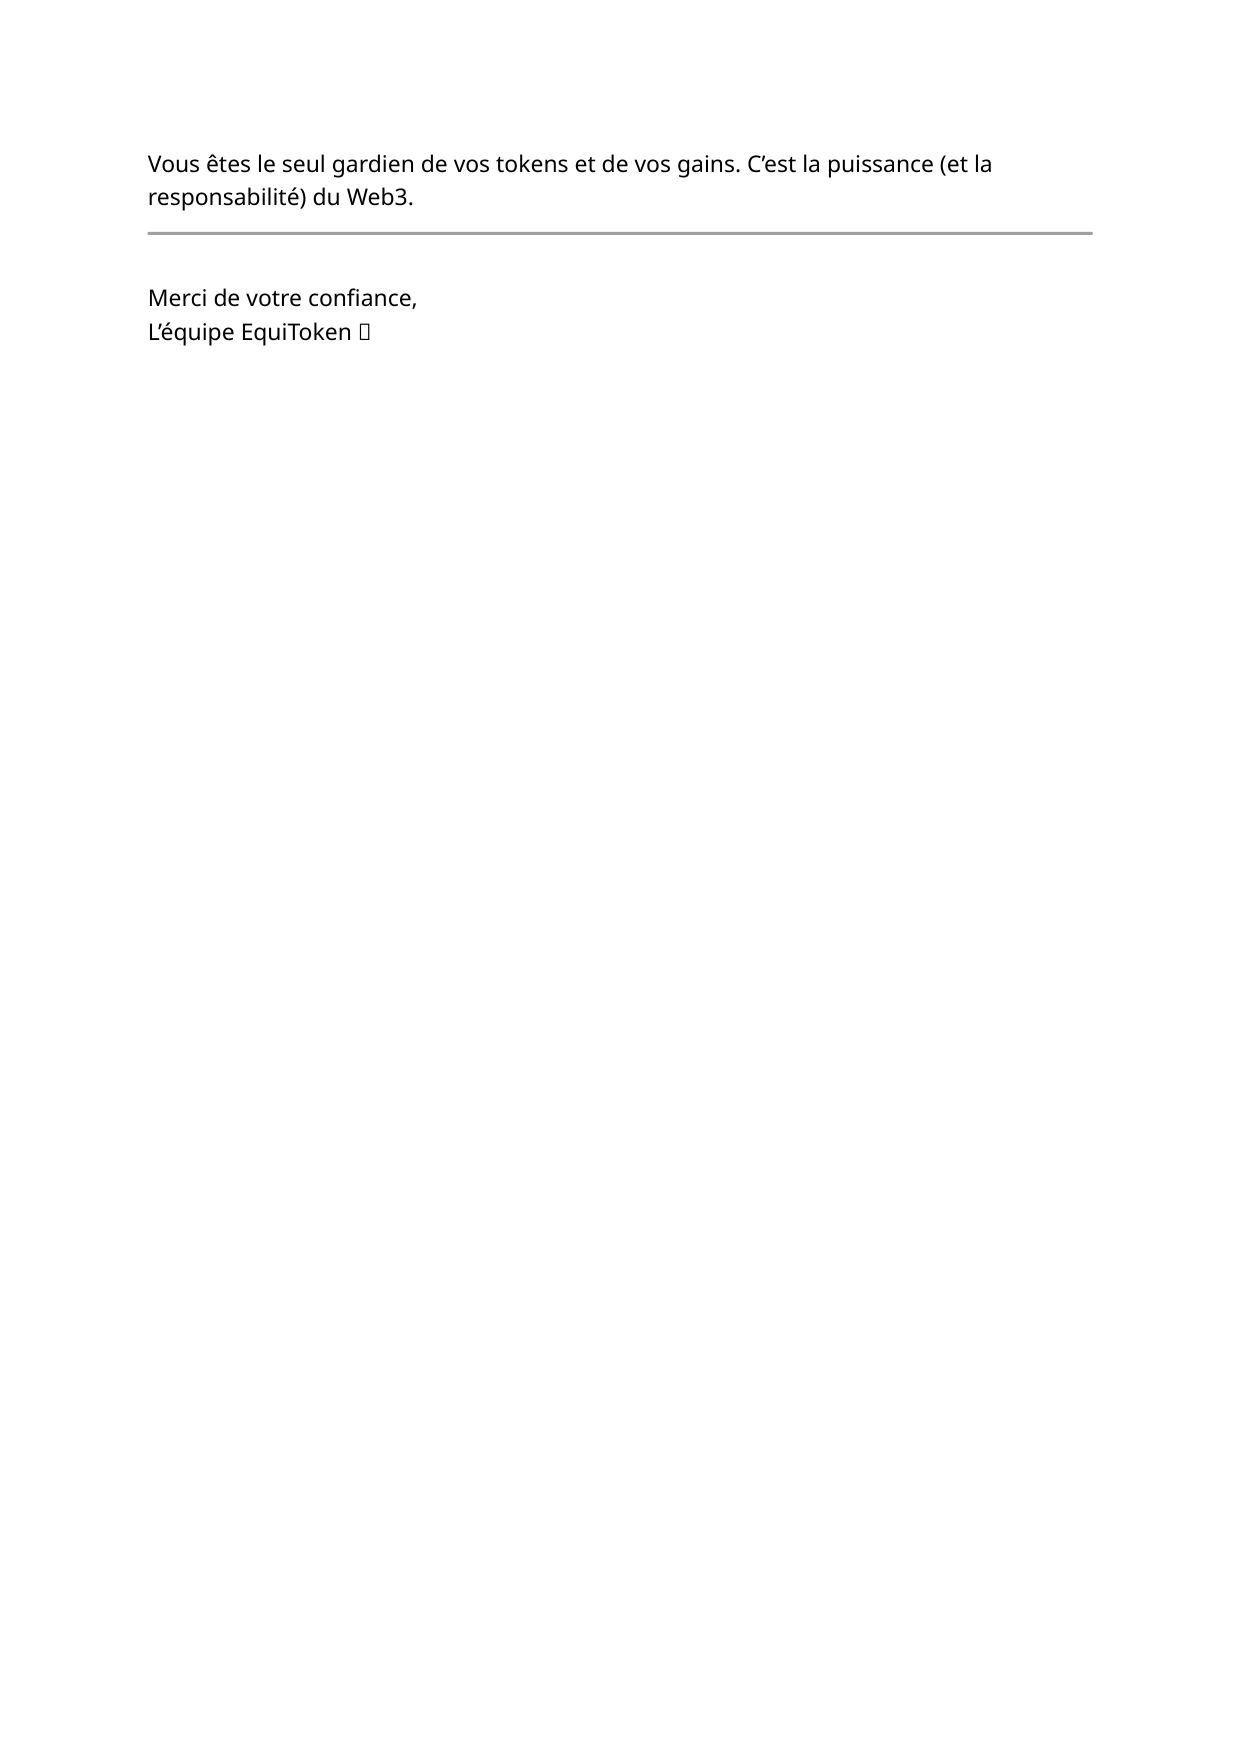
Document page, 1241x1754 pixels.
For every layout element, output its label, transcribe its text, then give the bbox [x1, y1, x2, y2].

text Vous êtes le seul gardien de vos tokens et de vos gains. C’est la puissance (et la responsabilité) du Web3. [148, 148, 1093, 213]
text Merci de votre confiance, L’équipe EquiToken 🐎 [148, 282, 1093, 347]
